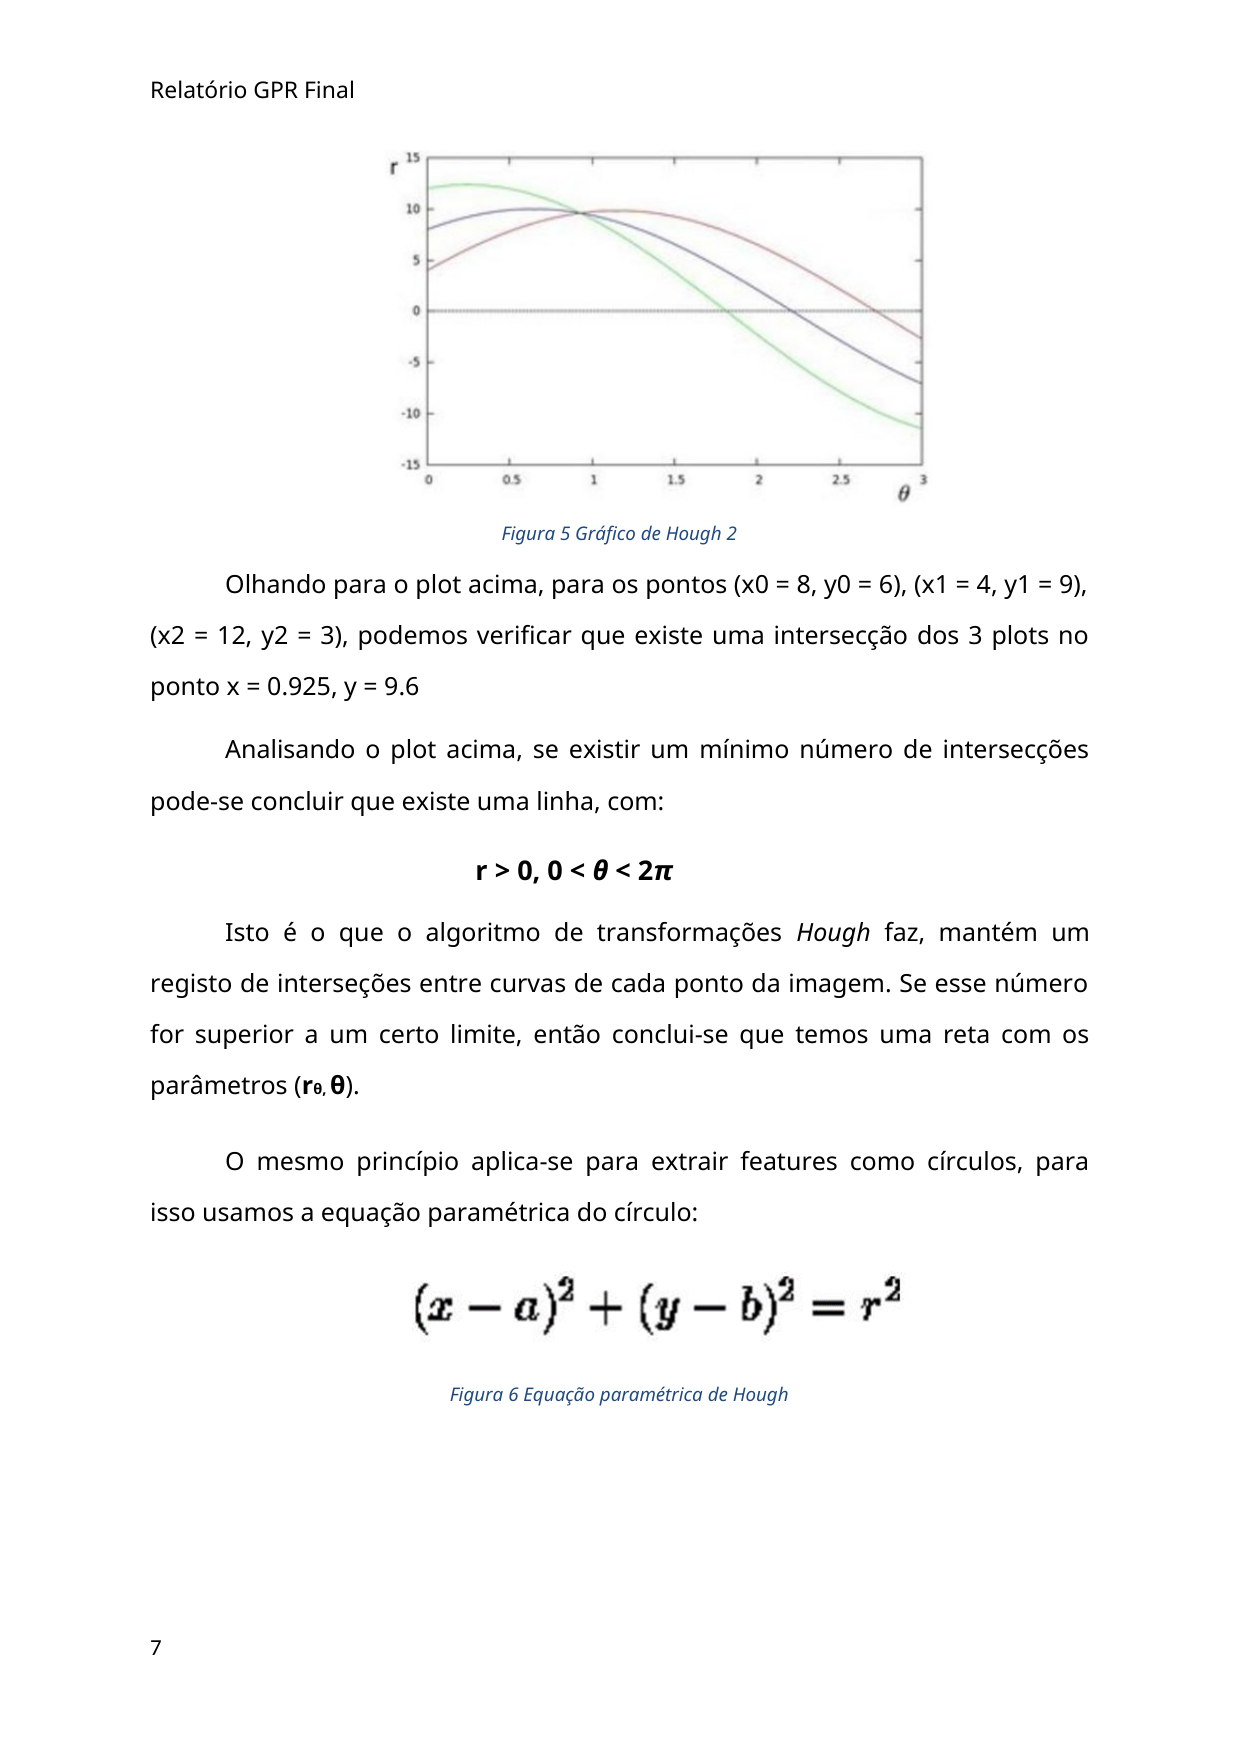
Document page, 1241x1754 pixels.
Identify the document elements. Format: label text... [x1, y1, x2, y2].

text O mesmo princípio aplica-se para extrair features como círculos, para isso usamos a equação paramétrica do círculo: [150, 1144, 1090, 1229]
picture [382, 150, 933, 507]
text Figura 5 Gráfico de Hough 2 [150, 520, 1090, 546]
text Olhando para o plot acima, para os pontos (x0 = 8, y0 = 6), (x1 = 4, y1 = 9), (x2 = 12, y2 = 3), podemos verificar que existe uma intersecção dos 3 plots no ponto x = 0.925, y = 9.6 [150, 567, 1090, 703]
text r > 0, 0 < θ < 2π [377, 851, 773, 888]
text Isto é o que o algoritmo de transformações Hough faz, mantém um registo de interseções entre curvas de cada ponto da imagem. Se esse número for superior a um certo limite, então conclui-se que temos uma reta com os parâmetros (rθ, θ). [150, 914, 1090, 1102]
picture [410, 1270, 905, 1342]
text Figura 6 Equação paramétrica de Hough [150, 1381, 1090, 1406]
text Analisando o plot acima, se existir um mínimo número de intersecções pode-se concluir que existe uma linha, com: [150, 732, 1090, 817]
